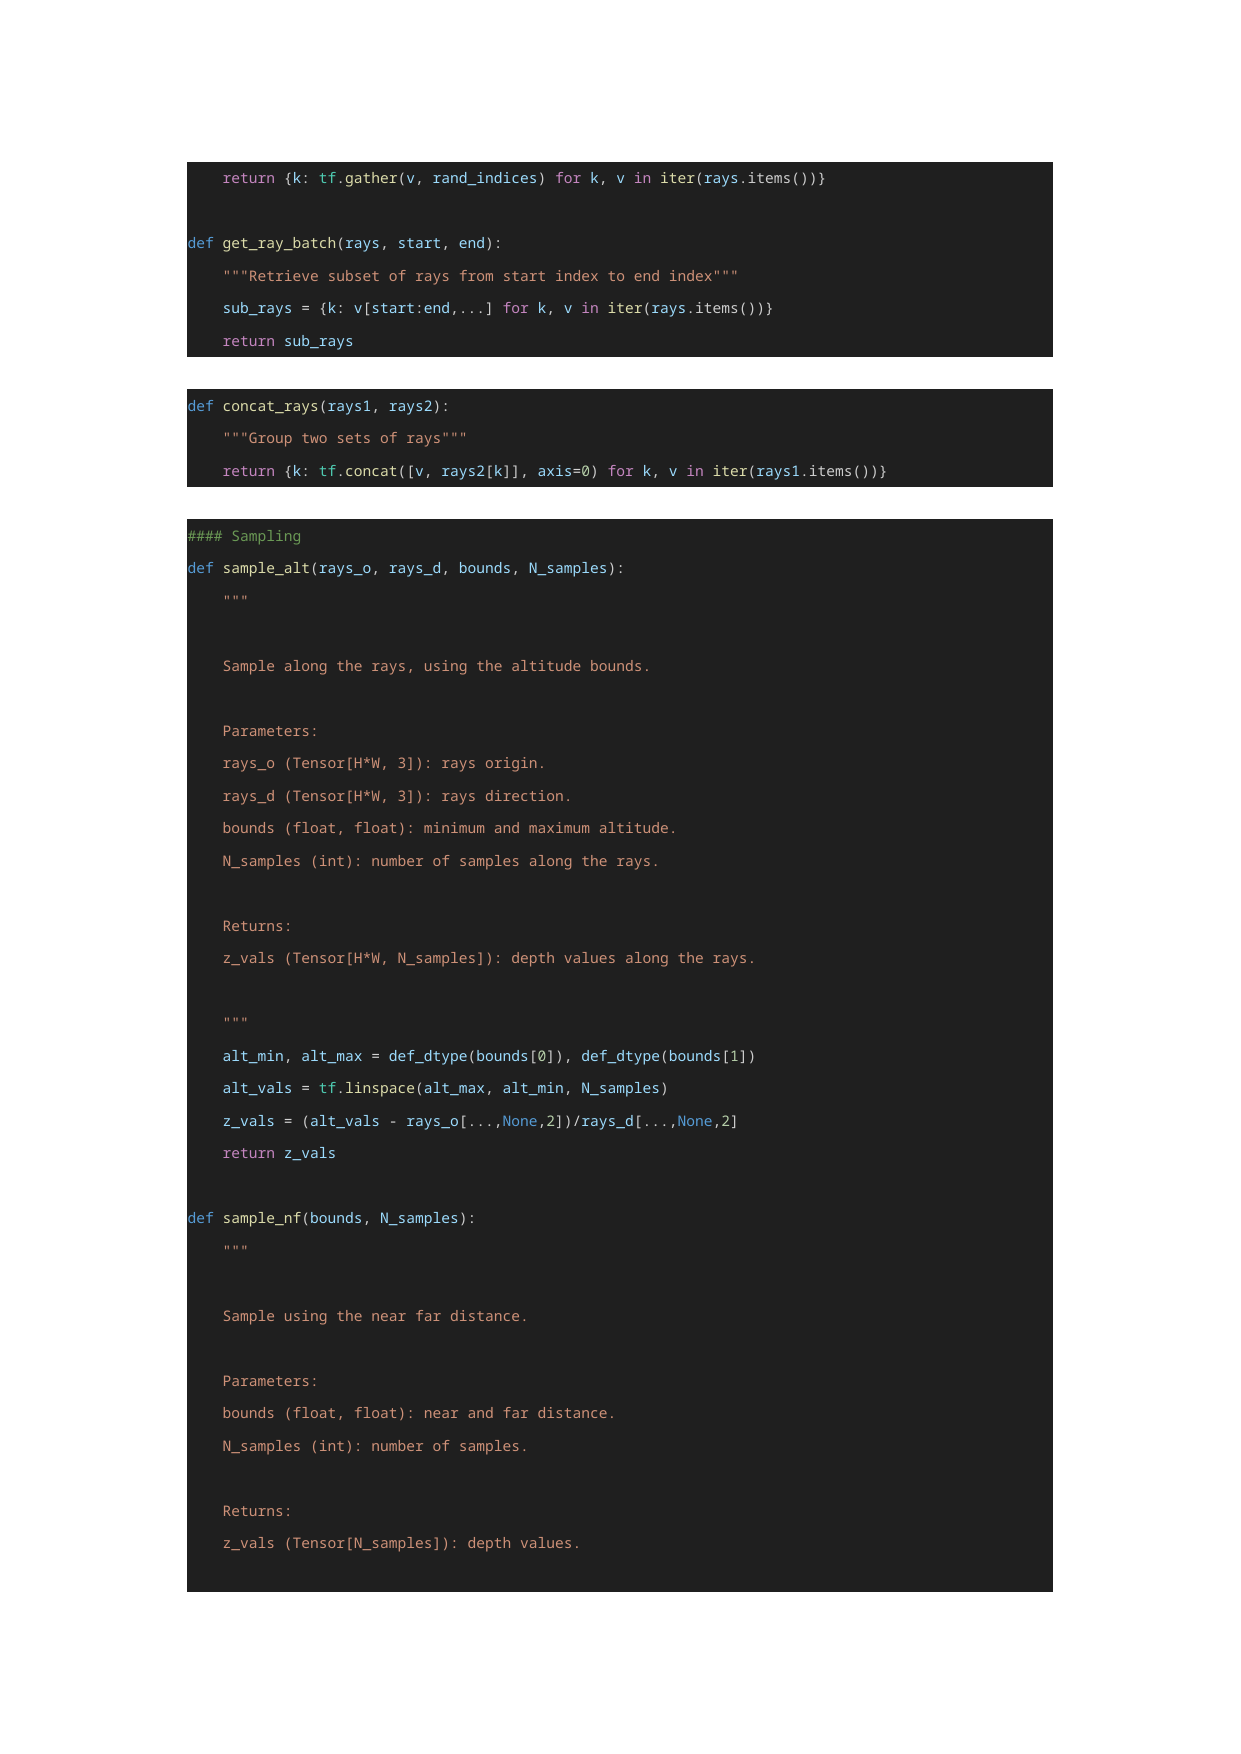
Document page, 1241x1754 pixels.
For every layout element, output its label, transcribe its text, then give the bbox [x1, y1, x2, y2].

text rays_o (Tensor[H*W, 3]): rays origin. [187, 747, 1053, 779]
text return z_vals [187, 1137, 1053, 1169]
text """Retrieve subset of rays from start index to end index""" [187, 259, 1053, 292]
text bounds (float, float): near and far distance. [187, 1397, 1053, 1429]
text """ [187, 584, 1053, 617]
text z_vals = (alt_vals - rays_o[...,None,2])/rays_d[...,None,2] [187, 1104, 1053, 1137]
text sub_rays = {k: v[start:end,...] for k, v in iter(rays.items())} [187, 292, 1053, 324]
text return {k: tf.concat([v, rays2[k]], axis=0) for k, v in iter(rays1.items())} [187, 454, 1053, 487]
text N_samples (int): number of samples. [187, 1429, 1053, 1462]
text def concat_rays(rays1, rays2): [187, 389, 1053, 422]
text alt_vals = tf.linspace(alt_max, alt_min, N_samples) [187, 1072, 1053, 1104]
text def get_ray_batch(rays, start, end): [187, 227, 1053, 259]
text Parameters: [187, 714, 1053, 747]
text Sample using the near far distance. [187, 1299, 1053, 1332]
text """ [187, 1234, 1053, 1267]
text def sample_nf(bounds, N_samples): [187, 1202, 1053, 1234]
text rays_d (Tensor[H*W, 3]): rays direction. [187, 779, 1053, 812]
text bounds (float, float): minimum and maximum altitude. [187, 812, 1053, 844]
text return sub_rays [187, 324, 1053, 357]
text Returns: [187, 909, 1053, 942]
text Returns: [187, 1494, 1053, 1527]
text return {k: tf.gather(v, rand_indices) for k, v in iter(rays.items())} [187, 162, 1053, 194]
text Sample along the rays, using the altitude bounds. [187, 649, 1053, 682]
text """Group two sets of rays""" [187, 422, 1053, 454]
text N_samples (int): number of samples along the rays. [187, 844, 1053, 877]
text z_vals (Tensor[H*W, N_samples]): depth values along the rays. [187, 942, 1053, 974]
text #### Sampling [187, 519, 1053, 552]
text def sample_alt(rays_o, rays_d, bounds, N_samples): [187, 552, 1053, 584]
text z_vals (Tensor[N_samples]): depth values. [187, 1527, 1053, 1559]
text alt_min, alt_max = def_dtype(bounds[0]), def_dtype(bounds[1]) [187, 1039, 1053, 1072]
text Parameters: [187, 1364, 1053, 1397]
text """ [187, 1007, 1053, 1039]
